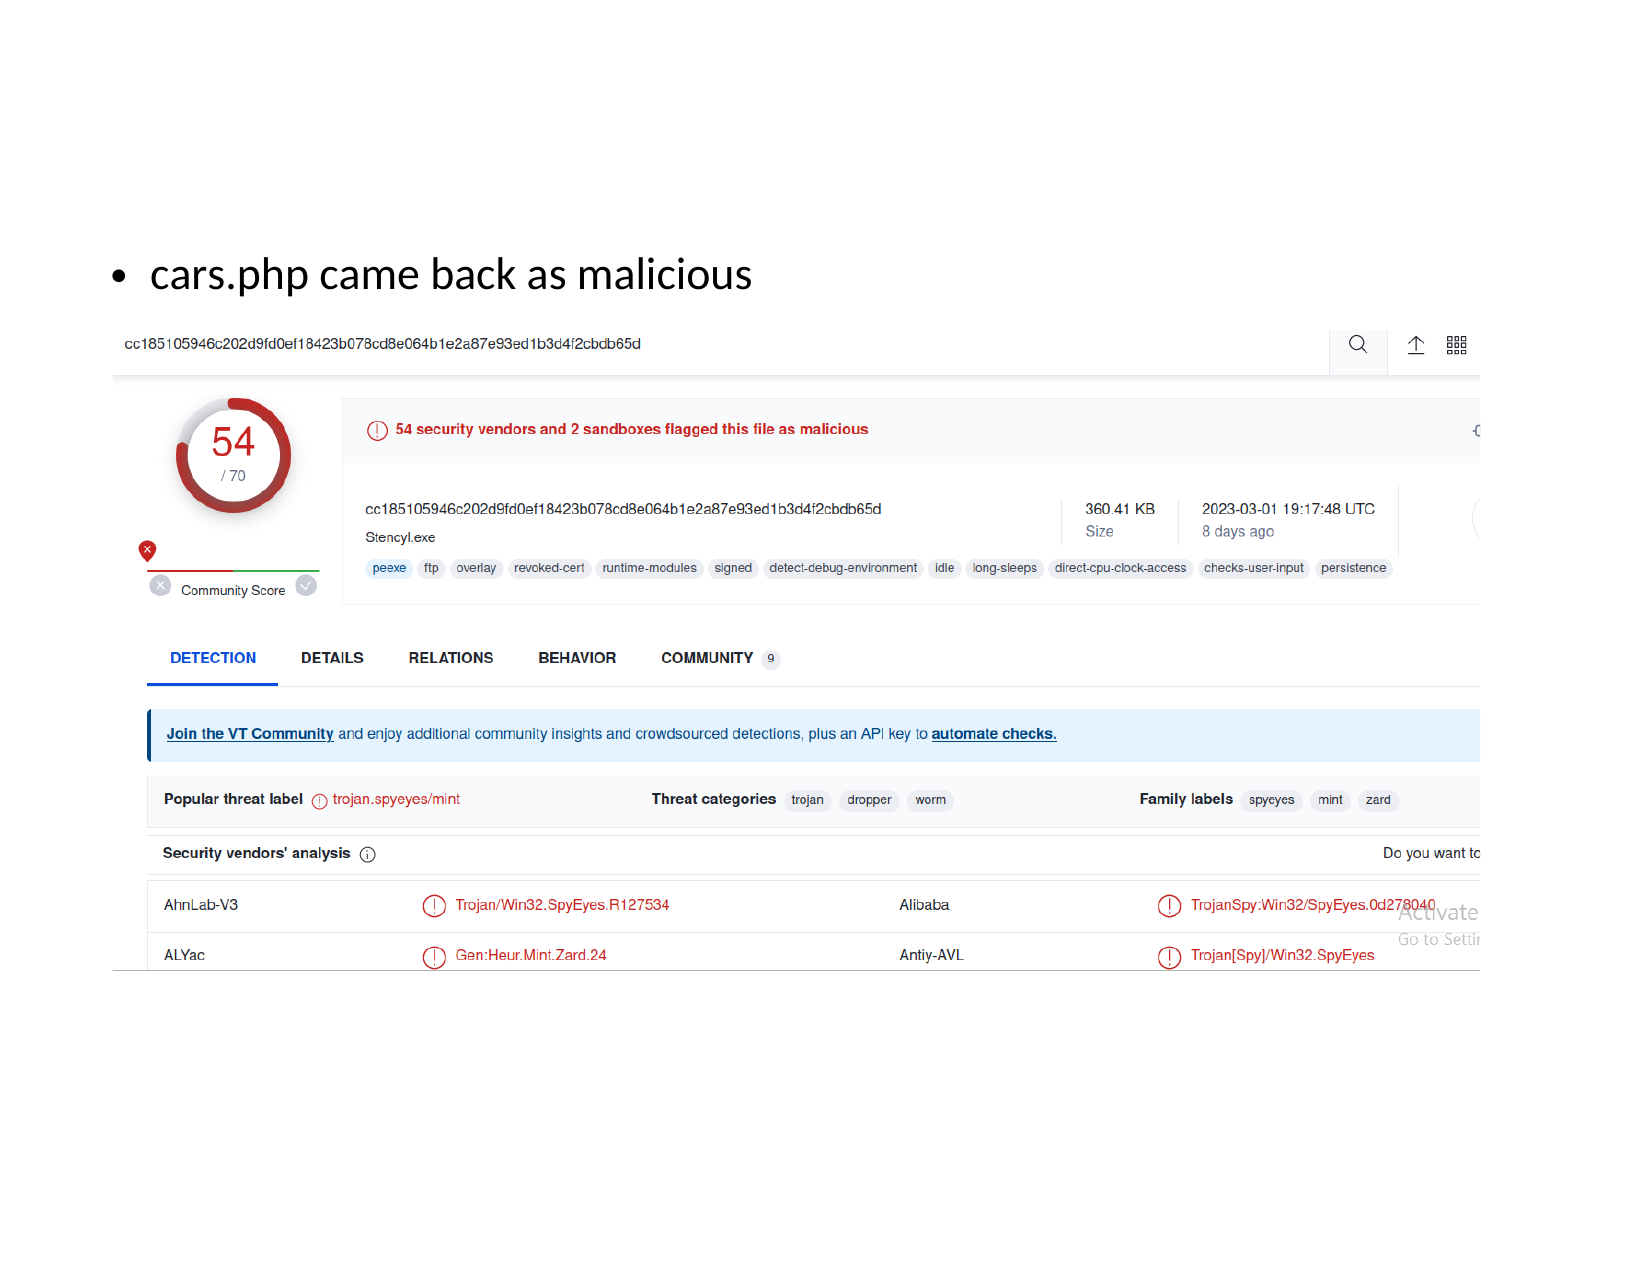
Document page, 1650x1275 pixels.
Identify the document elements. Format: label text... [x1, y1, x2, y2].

list cars.php came back as malicious [112, 245, 1537, 301]
picture [112, 330, 1481, 971]
